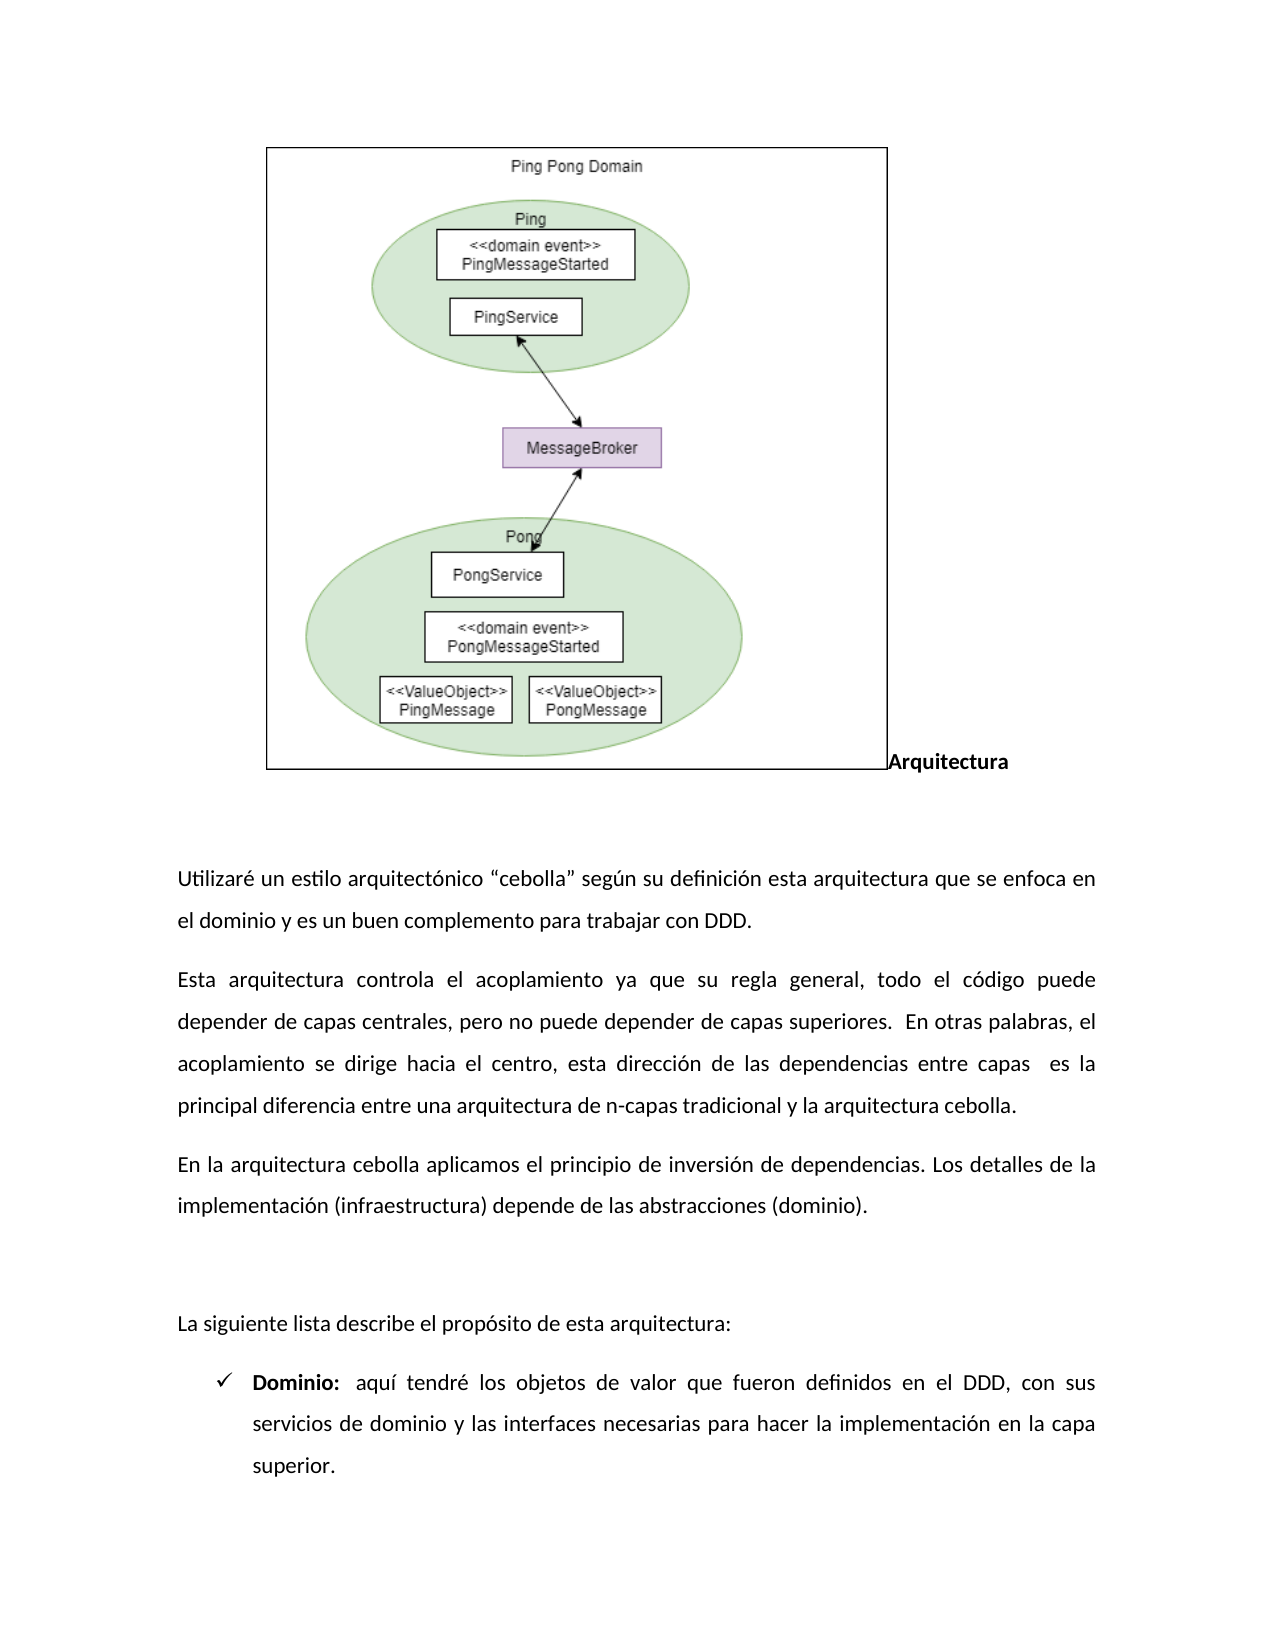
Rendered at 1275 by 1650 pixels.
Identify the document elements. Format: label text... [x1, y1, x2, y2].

text Esta arquitectura controla el acoplamiento ya que su regla general, todo el código puede depender de capas centrales, pero no puede depender de capas superiores. En otras palabras, el acoplamiento se dirige hacia el centro, esta dirección de las dependencias entre capas es la principal diferencia entre una arquitectura de n-capas tradicional y la arquitectura cebolla. [177, 965, 1098, 1119]
picture [266, 147, 888, 770]
text En la arquitectura cebolla aplicamos el principio de inversión de dependencias. Los detalles de la implementación (infraestructura) depende de las abstracciones (dominio). [177, 1150, 1098, 1220]
text Utilizaré un estilo arquitectónico “cebolla” según su definición esta arquitectura que se enfoca en el dominio y es un buen complemento para trabajar con DDD. [177, 864, 1098, 934]
text La siguiente lista describe el propósito de esta arquitectura: [177, 1309, 1098, 1337]
list Dominio: aquí tendré los objetos de valor que fueron definidos en el DDD, con sus servicios de dominio y las interfaces necesarias para hacer la implementación en la capa superior. [215, 1368, 1098, 1479]
